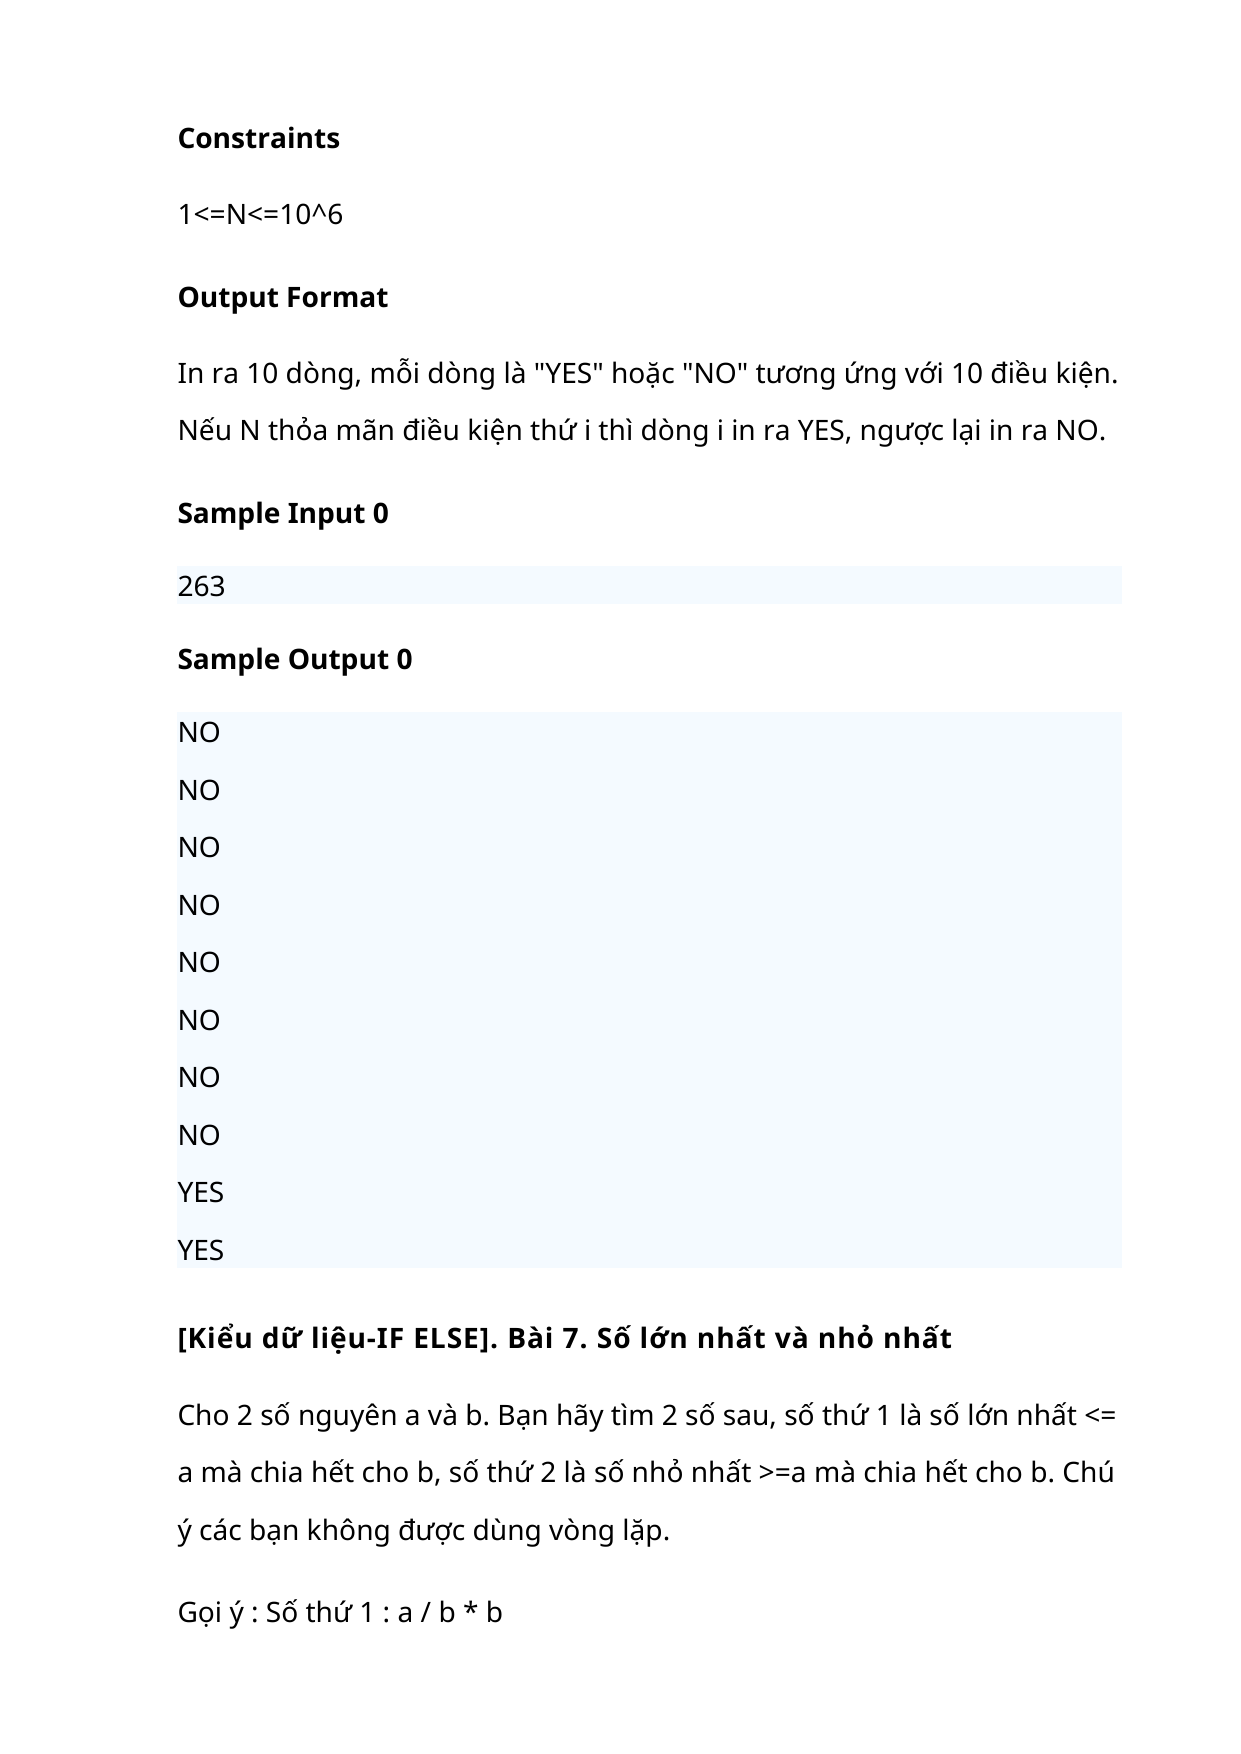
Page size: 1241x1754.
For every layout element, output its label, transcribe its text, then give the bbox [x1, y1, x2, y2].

text NO [177, 712, 1122, 751]
text NO [177, 770, 1122, 808]
text 263 [177, 566, 1122, 604]
text Gọi ý : Số thứ 1 : a / b * b [177, 1592, 1122, 1631]
text [Kiểu dữ liệu-IF ELSE]. Bài 7. Số lớn nhất và nhỏ nhất [177, 1319, 1122, 1357]
text Sample Output 0 [177, 639, 1122, 678]
text YES [177, 1230, 1122, 1268]
text NO [177, 942, 1122, 981]
text NO [177, 1000, 1122, 1038]
text 1<=N<=10^6 [177, 194, 1122, 233]
text NO [177, 1057, 1122, 1096]
text YES [177, 1172, 1122, 1211]
text NO [177, 885, 1122, 923]
text NO [177, 1115, 1122, 1153]
text Cho 2 số nguyên a và b. Bạn hãy tìm 2 số sau, số thứ 1 là số lớn nhất <= a mà chia hết cho b, số thứ 2 là số nhỏ nhất >=a mà chia hết cho b. Chú ý các bạn không được dùng vòng lặp. [177, 1395, 1122, 1548]
text Constraints [177, 118, 1122, 156]
text Sample Input 0 [177, 493, 1122, 531]
text NO [177, 827, 1122, 866]
text In ra 10 dòng, mỗi dòng là "YES" hoặc "NO" tương ứng với 10 điều kiện. Nếu N thỏa mãn điều kiện thứ i thì dòng i in ra YES, ngược lại in ra NO. [177, 353, 1122, 449]
text Output Format [177, 277, 1122, 315]
